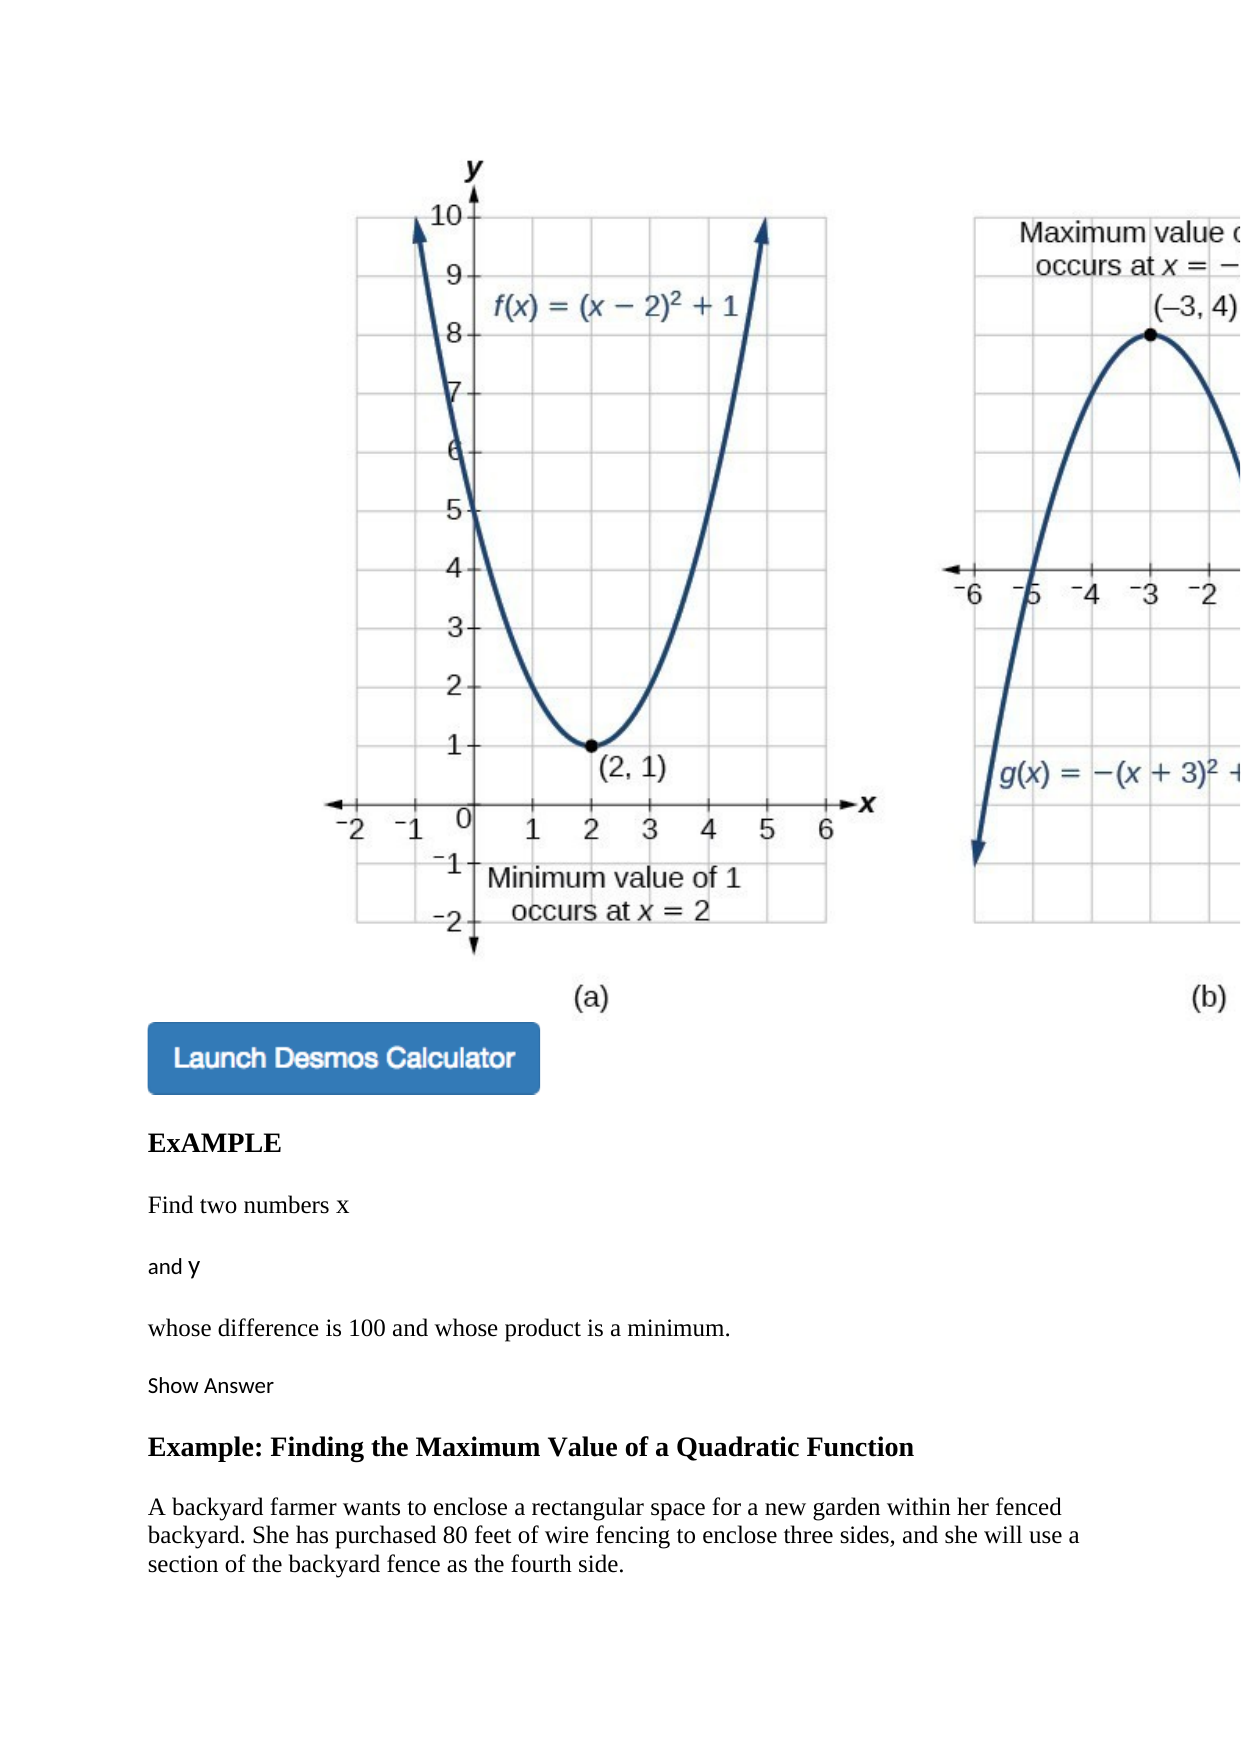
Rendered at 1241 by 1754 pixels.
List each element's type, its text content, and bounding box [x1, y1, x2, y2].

subtitle Example: Finding the Maximum Value of a Quadratic Function [148, 1430, 1093, 1462]
text whose difference is 100 and whose product is a minimum. [148, 1313, 1093, 1342]
picture [147, 1022, 541, 1095]
subtitle ExAMPLE [148, 1126, 1093, 1158]
text A backyard farmer wants to enclose a rectangular space for a new garden within her fenced backyard. She has purchased 80 feet of wire fencing to enclose three sides, and she will use a section of the backyard fence as the fourth side. [148, 1492, 1093, 1578]
picture [147, 147, 1241, 1021]
text and y [148, 1248, 1093, 1281]
text Show Answer [148, 1371, 1093, 1399]
text Find two numbers x [148, 1188, 1093, 1219]
